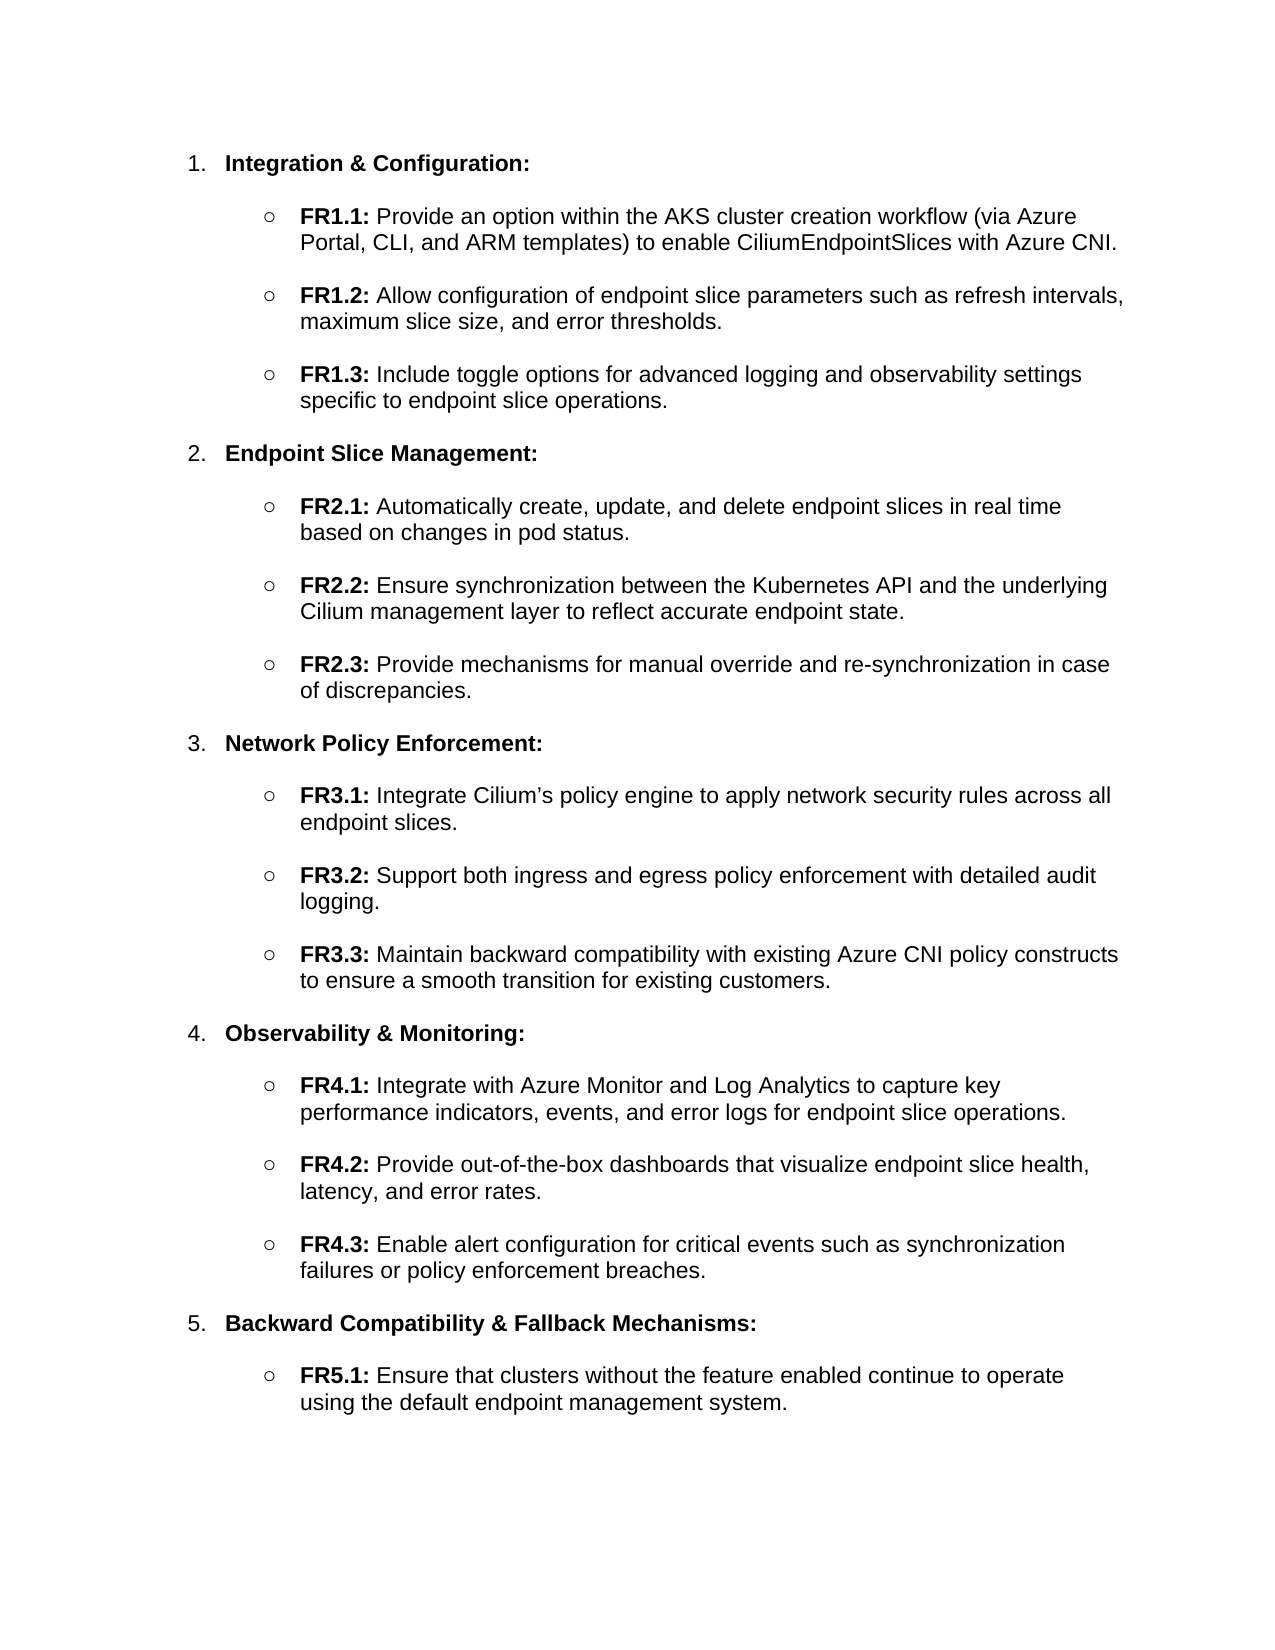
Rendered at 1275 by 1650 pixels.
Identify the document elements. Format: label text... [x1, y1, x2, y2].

list FR3.3: Maintain backward compatibility with existing Azure CNI policy constructs to ensure a smooth transition for existing customers. [262, 941, 1125, 1020]
list Observability & Monitoring: [187, 1020, 1125, 1072]
list FR2.1: Automatically create, update, and delete endpoint slices in real time based on changes in pod status. [262, 493, 1125, 572]
list FR4.3: Enable alert configuration for critical events such as synchronization failures or policy enforcement breaches. [262, 1231, 1125, 1309]
list Network Policy Enforcement: [187, 730, 1125, 782]
list FR3.2: Support both ingress and egress policy enforcement with detailed audit logging. [262, 862, 1125, 941]
list Endpoint Slice Management: [187, 440, 1125, 493]
list FR2.2: Ensure synchronization between the Kubernetes API and the underlying Cilium management layer to reflect accurate endpoint state. [262, 572, 1125, 651]
list FR2.3: Provide mechanisms for manual override and re-synchronization in case of discrepancies. [262, 651, 1125, 730]
list FR1.3: Include toggle options for advanced logging and observability settings specific to endpoint slice operations. [262, 361, 1125, 440]
list FR3.1: Integrate Cilium’s policy engine to apply network security rules across all endpoint slices. [262, 782, 1125, 862]
list FR4.1: Integrate with Azure Monitor and Log Analytics to capture key performance indicators, events, and error logs for endpoint slice operations. [262, 1072, 1125, 1151]
list FR1.2: Allow configuration of endpoint slice parameters such as refresh intervals, maximum slice size, and error thresholds. [262, 282, 1125, 361]
list FR1.1: Provide an option within the AKS cluster creation workflow (via Azure Portal, CLI, and ARM templates) to enable CiliumEndpointSlices with Azure CNI. [262, 203, 1125, 282]
list Backward Compatibility & Fallback Mechanisms: [187, 1309, 1125, 1362]
list Integration & Configuration: [187, 150, 1125, 203]
list FR5.1: Ensure that clusters without the feature enabled continue to operate using the default endpoint management system. [262, 1362, 1125, 1441]
list FR4.2: Provide out-of-the-box dashboards that visualize endpoint slice health, latency, and error rates. [262, 1151, 1125, 1231]
